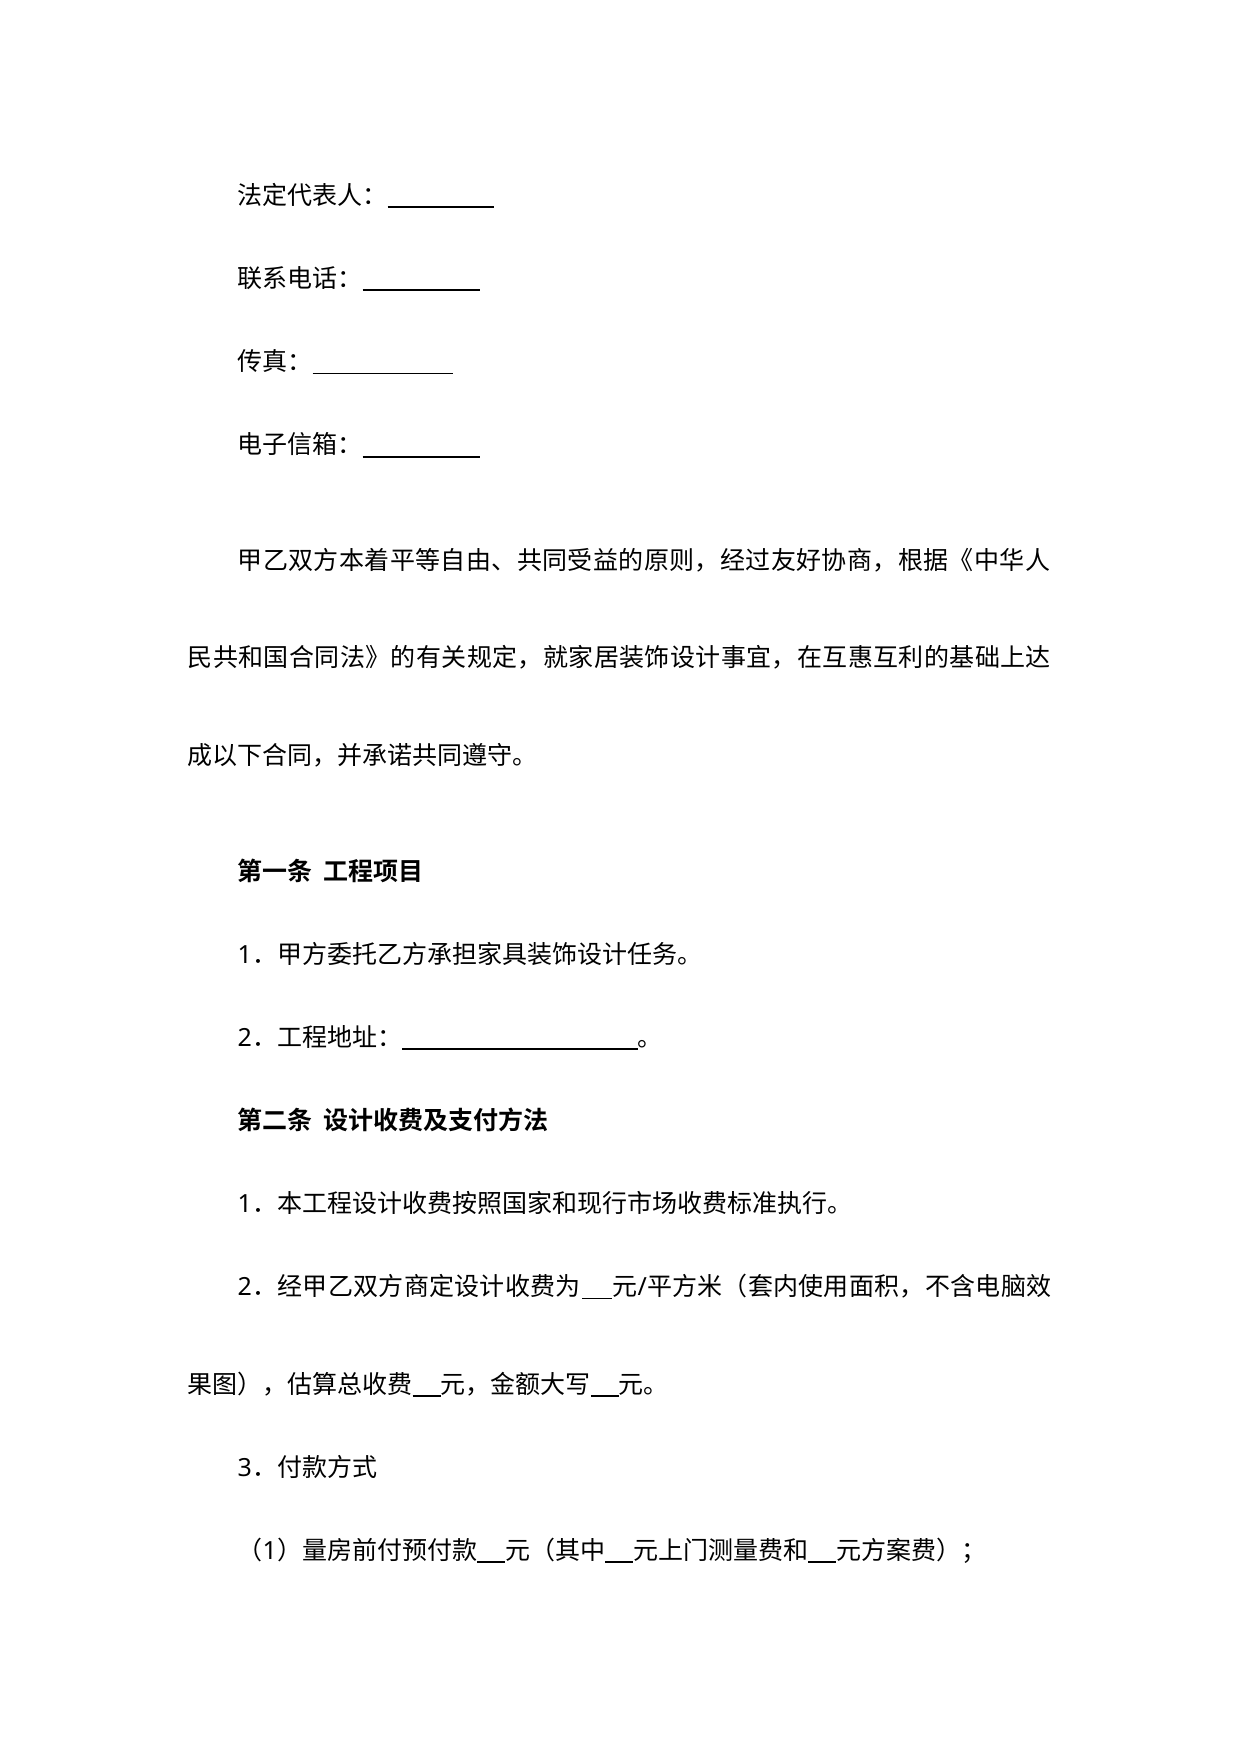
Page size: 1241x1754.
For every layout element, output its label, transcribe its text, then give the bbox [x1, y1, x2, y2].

text 传真： [187, 327, 1053, 392]
text 第一条 工程项目 [187, 837, 1053, 902]
text 法定代表人： [187, 161, 1053, 226]
text 1．甲方委托乙方承担家具装饰设计任务。 [187, 920, 1053, 985]
text 甲乙双方本着平等自由、共同受益的原则，经过友好协商，根据《中华人民共和国合同法》的有关规定，就家居装饰设计事宜，在互惠互利的基础上达成以下合同，并承诺共同遵守。 [187, 526, 1053, 786]
text 2．经甲乙双方商定设计收费为 元/平方米（套内使用面积，不含电脑效果图），估算总收费 元，金额大写 元。 [187, 1252, 1053, 1415]
text 联系电话： [187, 244, 1053, 309]
text （1）量房前付预付款 元（其中 元上门测量费和 元方案费）； [187, 1516, 1053, 1581]
text 3．付款方式 [187, 1433, 1053, 1498]
text 1．本工程设计收费按照国家和现行市场收费标准执行。 [187, 1169, 1053, 1234]
text 电子信箱： [187, 410, 1053, 475]
text 第二条 设计收费及支付方法 [187, 1086, 1053, 1151]
text 2．工程地址： 。 [187, 1003, 1053, 1068]
